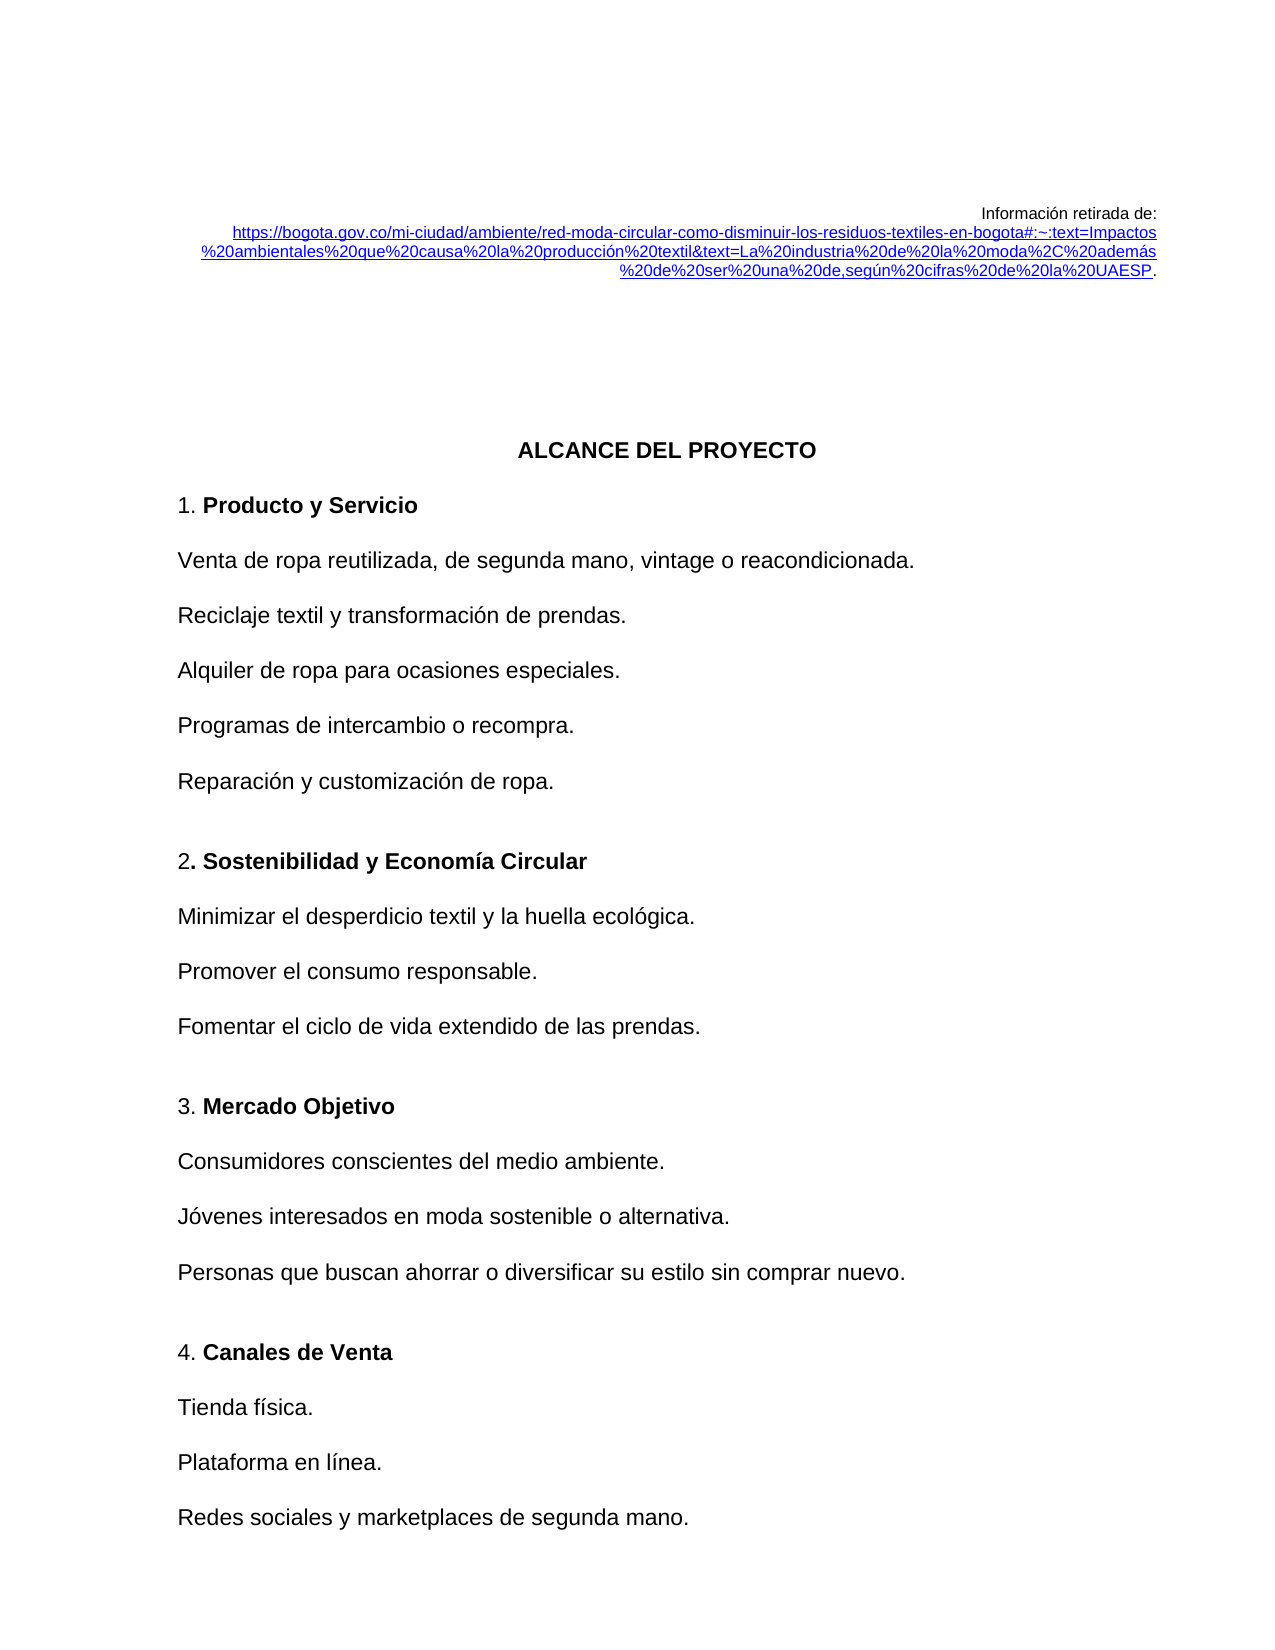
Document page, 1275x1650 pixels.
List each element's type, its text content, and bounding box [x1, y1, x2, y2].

text Minimizar el desperdicio textil y la huella ecológica. [177, 903, 1157, 929]
text Personas que buscan ahorrar o diversificar su estilo sin comprar nuevo. [177, 1258, 1157, 1285]
text 1. Producto y Servicio [177, 492, 1157, 518]
text Jóvenes interesados en moda sostenible o alternativa. [177, 1203, 1157, 1230]
text 4. Canales de Venta [177, 1338, 1157, 1365]
text Reparación y customización de ropa. [177, 768, 1157, 794]
text Redes sociales y marketplaces de segunda mano. [177, 1504, 1157, 1530]
text Tienda física. [177, 1394, 1157, 1420]
text 3. Mercado Objetivo [177, 1093, 1157, 1119]
text Programas de intercambio o recompra. [177, 712, 1157, 739]
text Fomentar el ciclo de vida extendido de las prendas. [177, 1013, 1157, 1039]
text Información retirada de: https://bogota.gov.co/mi-ciudad/ambiente/red-moda-circular-como-disminuir-los-residuos-textiles-en-bogota#:~:text=Impactos%20ambientales%20que%20causa%20la%20producción%20textil&text=La%20industria%20de%20la%20moda%2C%20además%20de%20ser%20una%20de,según%20cifras%20de%20la%20UAESP. [177, 203, 1157, 280]
text Reciclaje textil y transformación de prendas. [177, 602, 1157, 629]
text Alquiler de ropa para ocasiones especiales. [177, 657, 1157, 684]
text ALCANCE DEL PROYECTO [177, 437, 1157, 463]
text 2. Sostenibilidad y Economía Circular [177, 848, 1157, 874]
text Promover el consumo responsable. [177, 958, 1157, 984]
text Consumidores conscientes del medio ambiente. [177, 1148, 1157, 1174]
text Venta de ropa reutilizada, de segunda mano, vintage o reacondicionada. [177, 547, 1157, 573]
text Plataforma en línea. [177, 1449, 1157, 1475]
